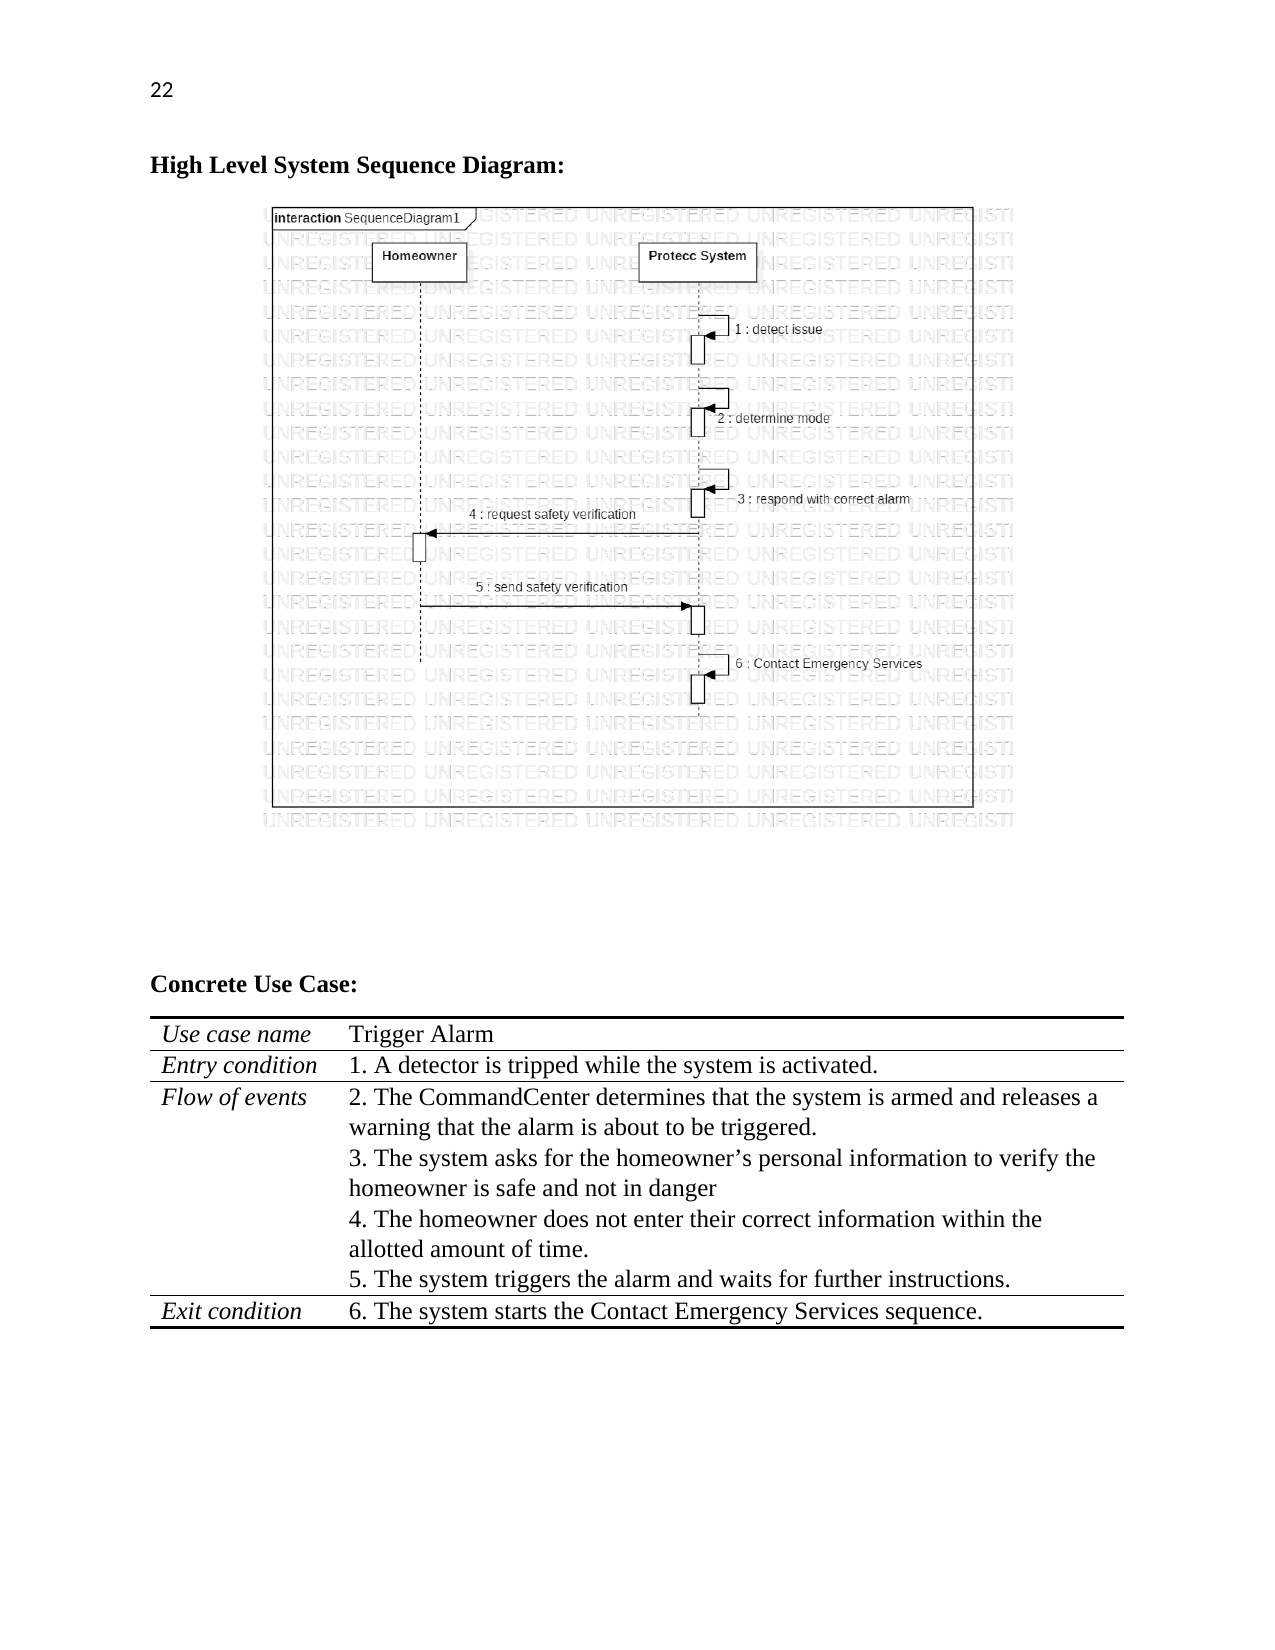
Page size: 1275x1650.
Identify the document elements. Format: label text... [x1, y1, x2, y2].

text High Level System Sequence Diagram: [150, 150, 1125, 179]
text Concrete Use Case: [150, 969, 1125, 998]
table_header Use case name [150, 1019, 337, 1049]
table_cell 2. The CommandCenter determines that the system is armed and releases a warning that the alarm is about to be triggered. 3. The system asks for the homeowner’s personal information to verify the homeowner is safe and not in danger 4. The homeowner does not enter their correct information within the allotted amount of time. 5. The system triggers the alarm and waits for further instructions. [338, 1082, 1124, 1295]
table_cell 1. A detector is tripped while the system is activated. [338, 1051, 1124, 1081]
picture [262, 197, 1013, 847]
table_header Trigger Alarm [338, 1019, 1124, 1049]
table_cell Exit condition [150, 1296, 337, 1326]
table_cell Entry condition [150, 1051, 337, 1081]
table_cell Flow of events [150, 1082, 337, 1295]
table_cell 6. The system starts the Contact Emergency Services sequence. [338, 1296, 1124, 1326]
